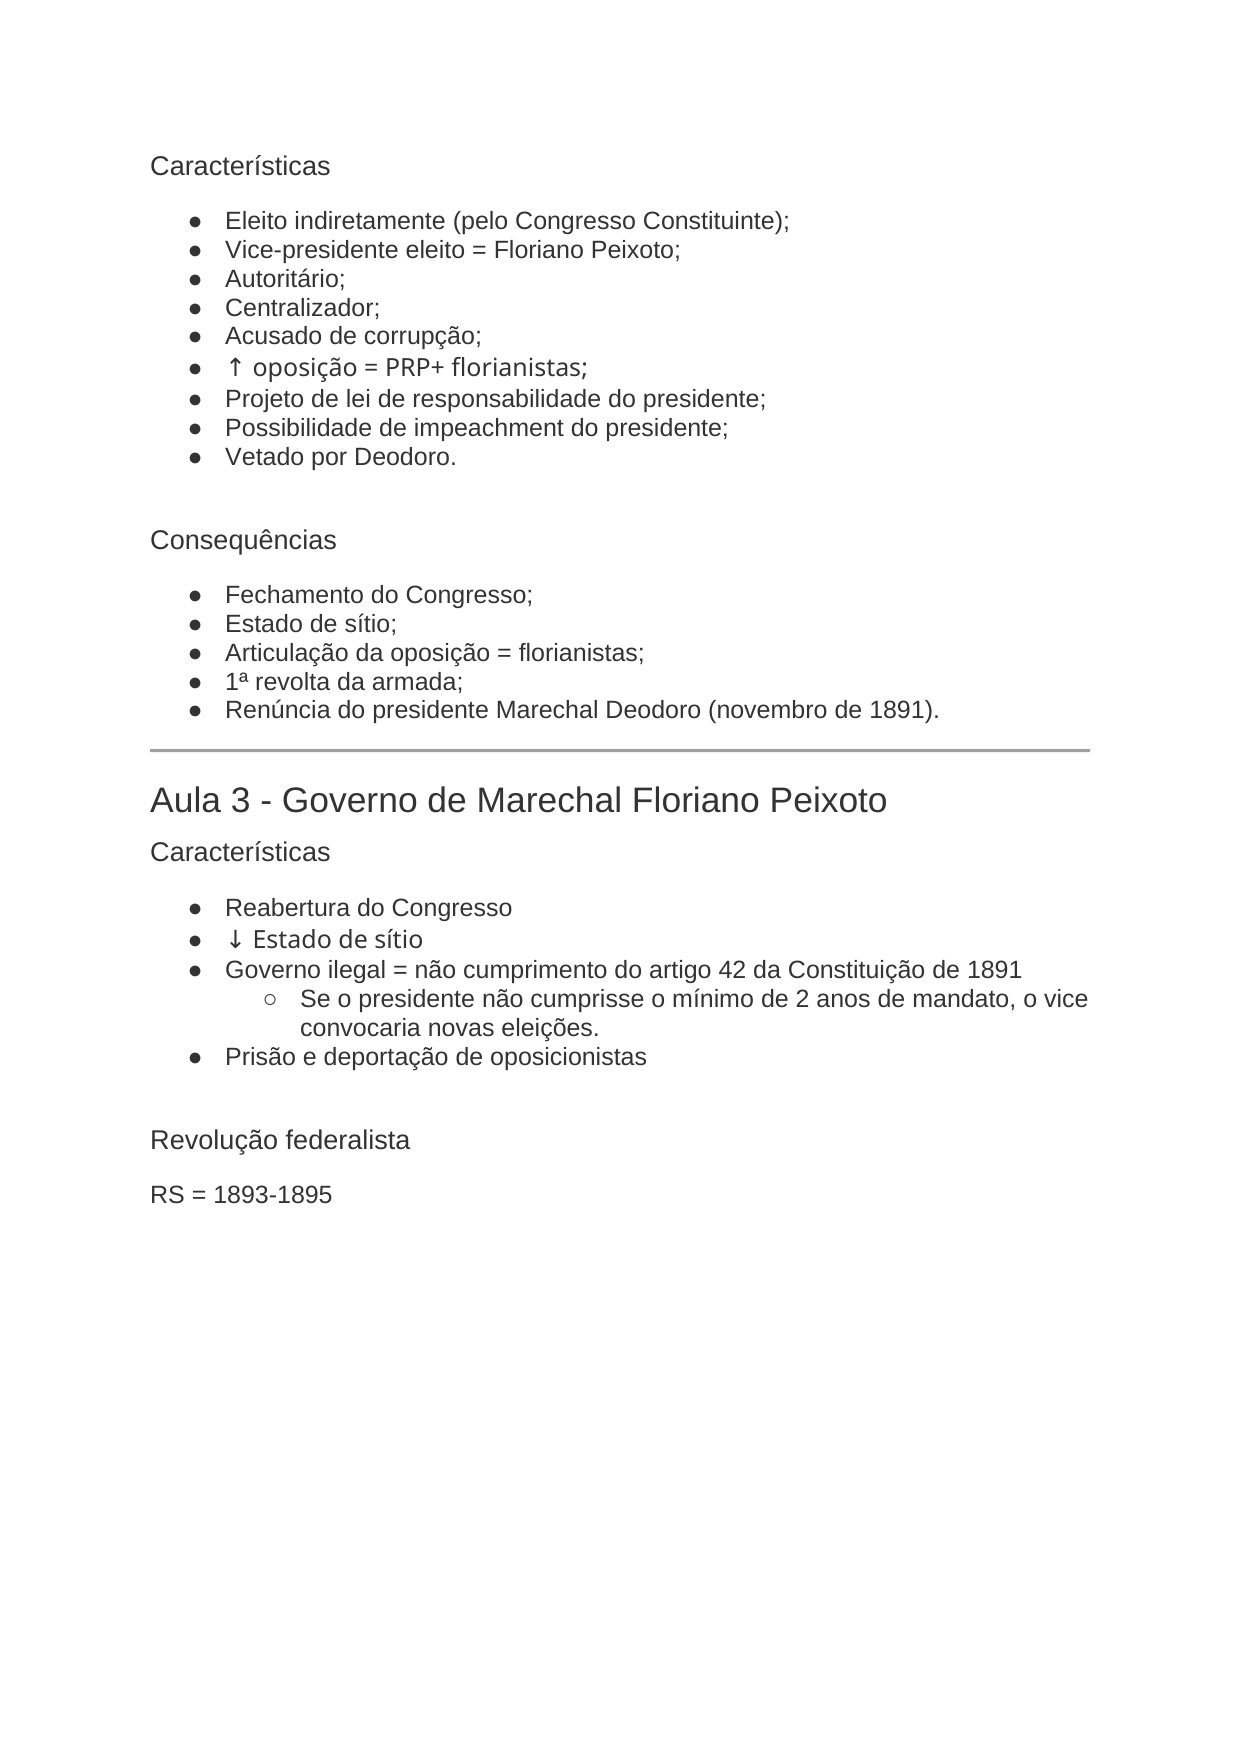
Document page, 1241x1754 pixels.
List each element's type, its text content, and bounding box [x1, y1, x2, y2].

list Fechamento do Congresso; [187, 580, 1090, 609]
list Eleito indiretamente (pelo Congresso Constituinte); [187, 206, 1090, 235]
text Revolução federalista [150, 1096, 1090, 1156]
list Projeto de lei de responsabilidade do presidente; [187, 384, 1090, 413]
text RS = 1893-1895 [150, 1181, 1090, 1209]
list 1ª revolta da armada; [187, 667, 1090, 695]
list Vice-presidente eleito = Floriano Peixoto; [187, 235, 1090, 264]
list Possibilidade de impeachment do presidente; [187, 413, 1090, 442]
list Reabertura do Congresso [187, 893, 1090, 921]
list Estado de sítio; [187, 609, 1090, 638]
text Consequências [150, 495, 1090, 555]
list ↓ Estado de sítio [187, 921, 1090, 956]
text Características [150, 836, 1090, 868]
list Articulação da oposição = florianistas; [187, 638, 1090, 667]
list Governo ilegal = não cumprimento do artigo 42 da Constituição de 1891 [187, 956, 1090, 984]
list Acusado de corrupção; [187, 321, 1090, 350]
list Autoritário; [187, 264, 1090, 292]
subtitle Aula 3 - Governo de Marechal Floriano Peixoto [150, 779, 1090, 820]
text Características [150, 150, 1090, 181]
list ↑ oposição = PRP+ florianistas; [187, 350, 1090, 384]
list Centralizador; [187, 292, 1090, 321]
list Vetado por Deodoro. [187, 442, 1090, 470]
list Renúncia do presidente Marechal Deodoro (novembro de 1891). [187, 695, 1090, 724]
list Prisão e deportação de oposicionistas [187, 1042, 1090, 1071]
list Se o presidente não cumprisse o mínimo de 2 anos de mandato, o vice convocaria novas eleições. [262, 984, 1090, 1042]
